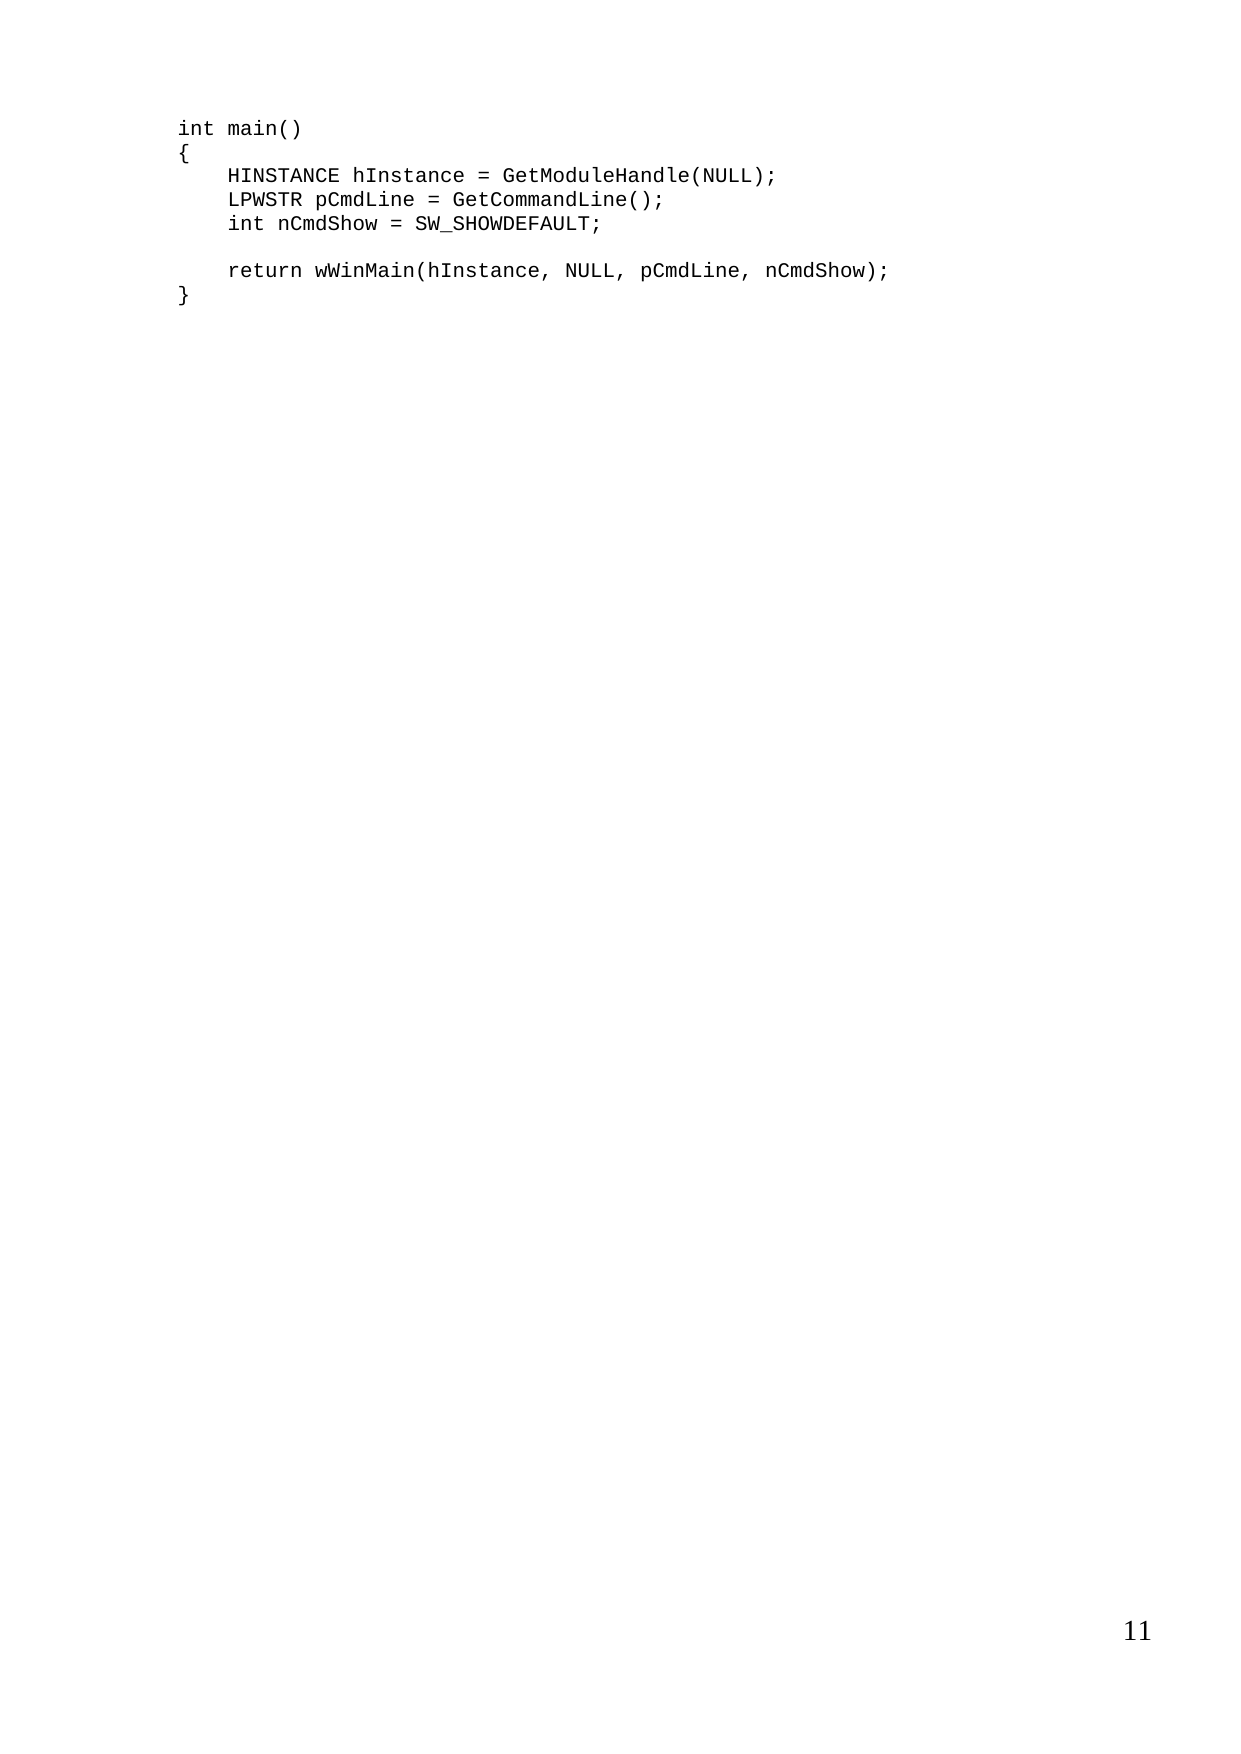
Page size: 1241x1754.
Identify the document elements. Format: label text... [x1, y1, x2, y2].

text int main() [177, 118, 1152, 142]
text { [177, 142, 1152, 165]
text } [177, 284, 1152, 307]
text return wWinMain(hInstance, NULL, pCmdLine, nCmdShow); [177, 260, 1152, 284]
text int nCmdShow = SW_SHOWDEFAULT; [177, 213, 1152, 236]
text HINSTANCE hInstance = GetModuleHandle(NULL); [177, 165, 1152, 189]
text LPWSTR pCmdLine = GetCommandLine(); [177, 189, 1152, 213]
